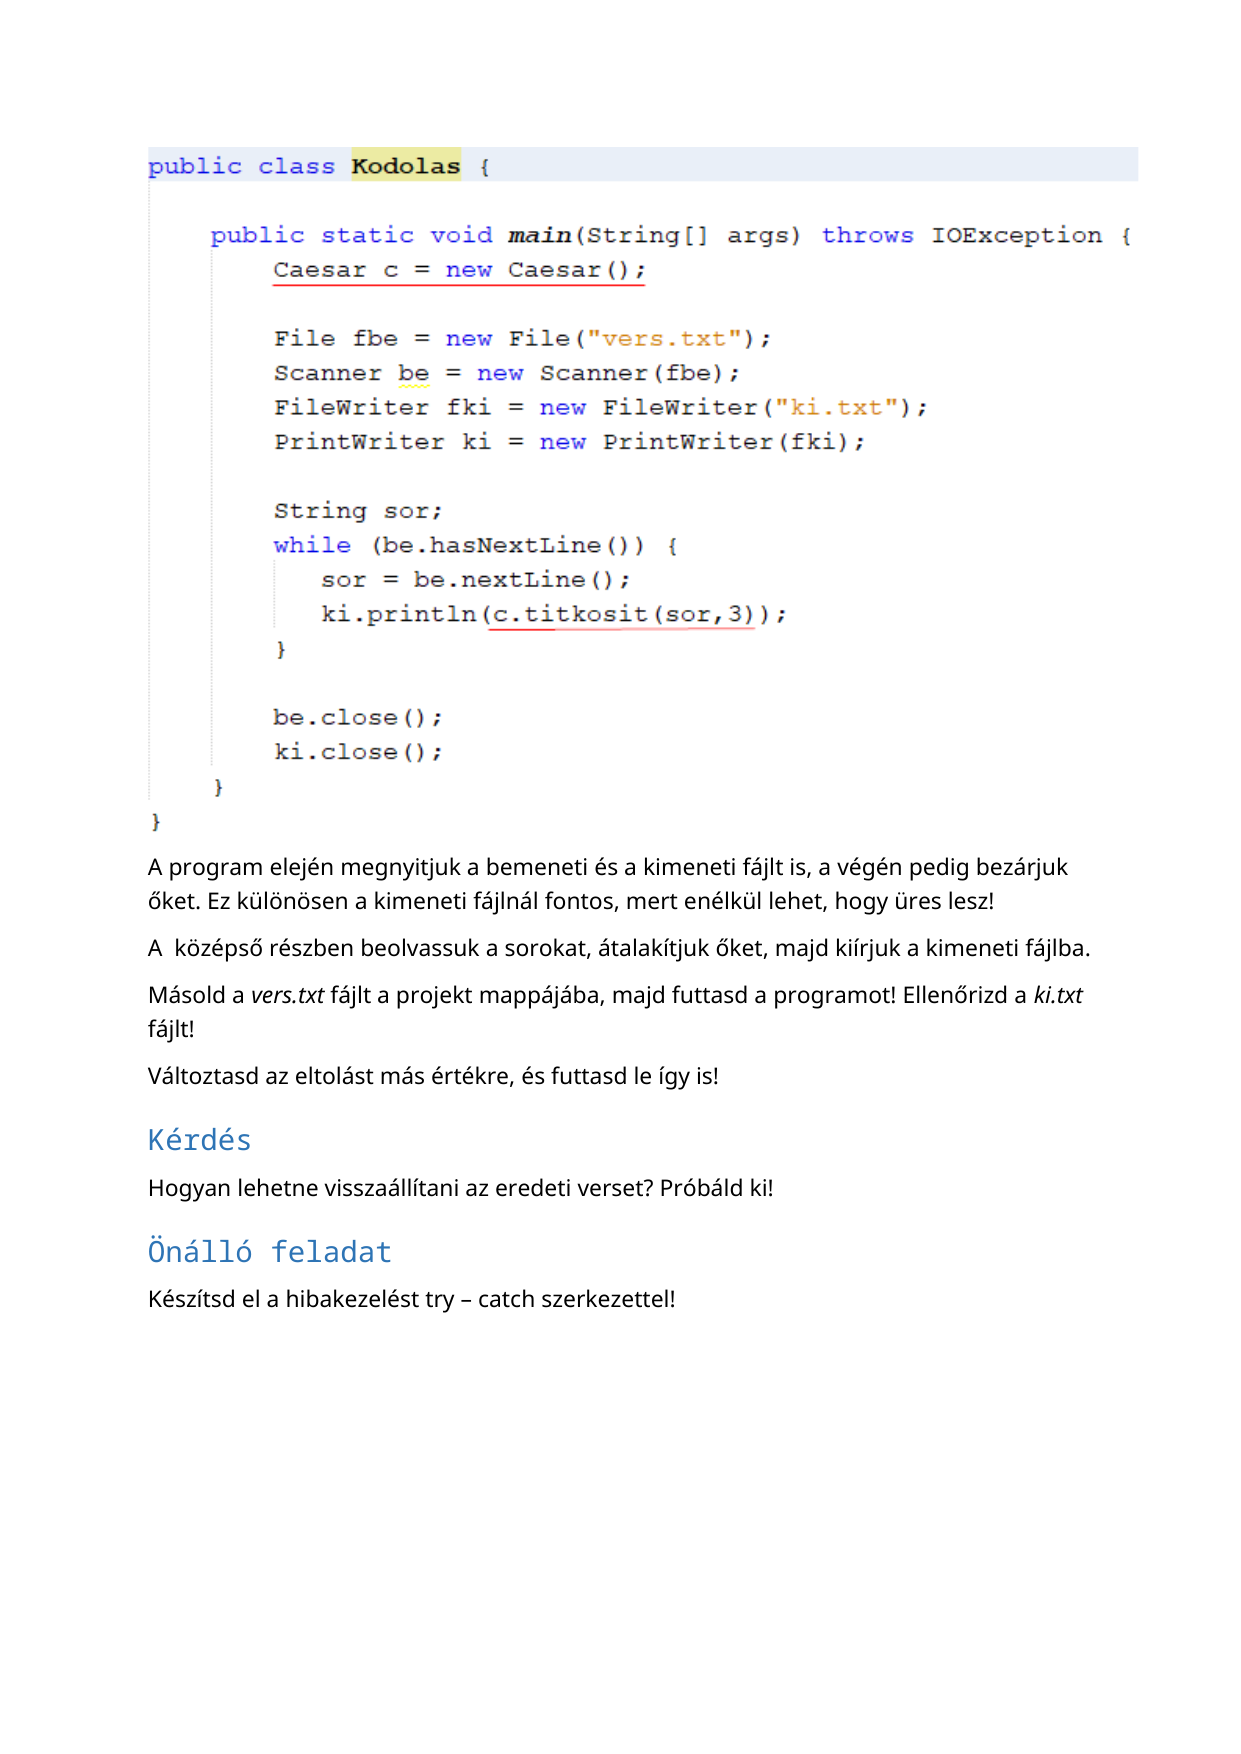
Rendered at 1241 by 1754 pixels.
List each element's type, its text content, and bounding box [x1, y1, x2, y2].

text Készítsd el a hibakezelést try – catch szerkezettel! [148, 1283, 1093, 1314]
subtitle Önálló feladat [148, 1231, 1093, 1271]
text Változtasd az eltolást más értékre, és futtasd le így is! [148, 1060, 1093, 1091]
text A program elején megnyitjuk a bemeneti és a kimeneti fájlt is, a végén pedig bezárjuk őket. Ez különösen a kimeneti fájlnál fontos, mert enélkül lehet, hogy üres lesz! [148, 851, 1093, 916]
text Hogyan lehetne visszaállítani az eredeti verset? Próbáld ki! [148, 1172, 1093, 1203]
text Másold a vers.txt fájlt a projekt mappájába, majd futtasd a programot! Ellenőrizd a ki.txt fájlt! [148, 979, 1093, 1044]
subtitle Kérdés [148, 1119, 1093, 1159]
picture [147, 147, 1139, 836]
text A középső részben beolvassuk a sorokat, átalakítjuk őket, majd kiírjuk a kimeneti fájlba. [148, 932, 1093, 963]
